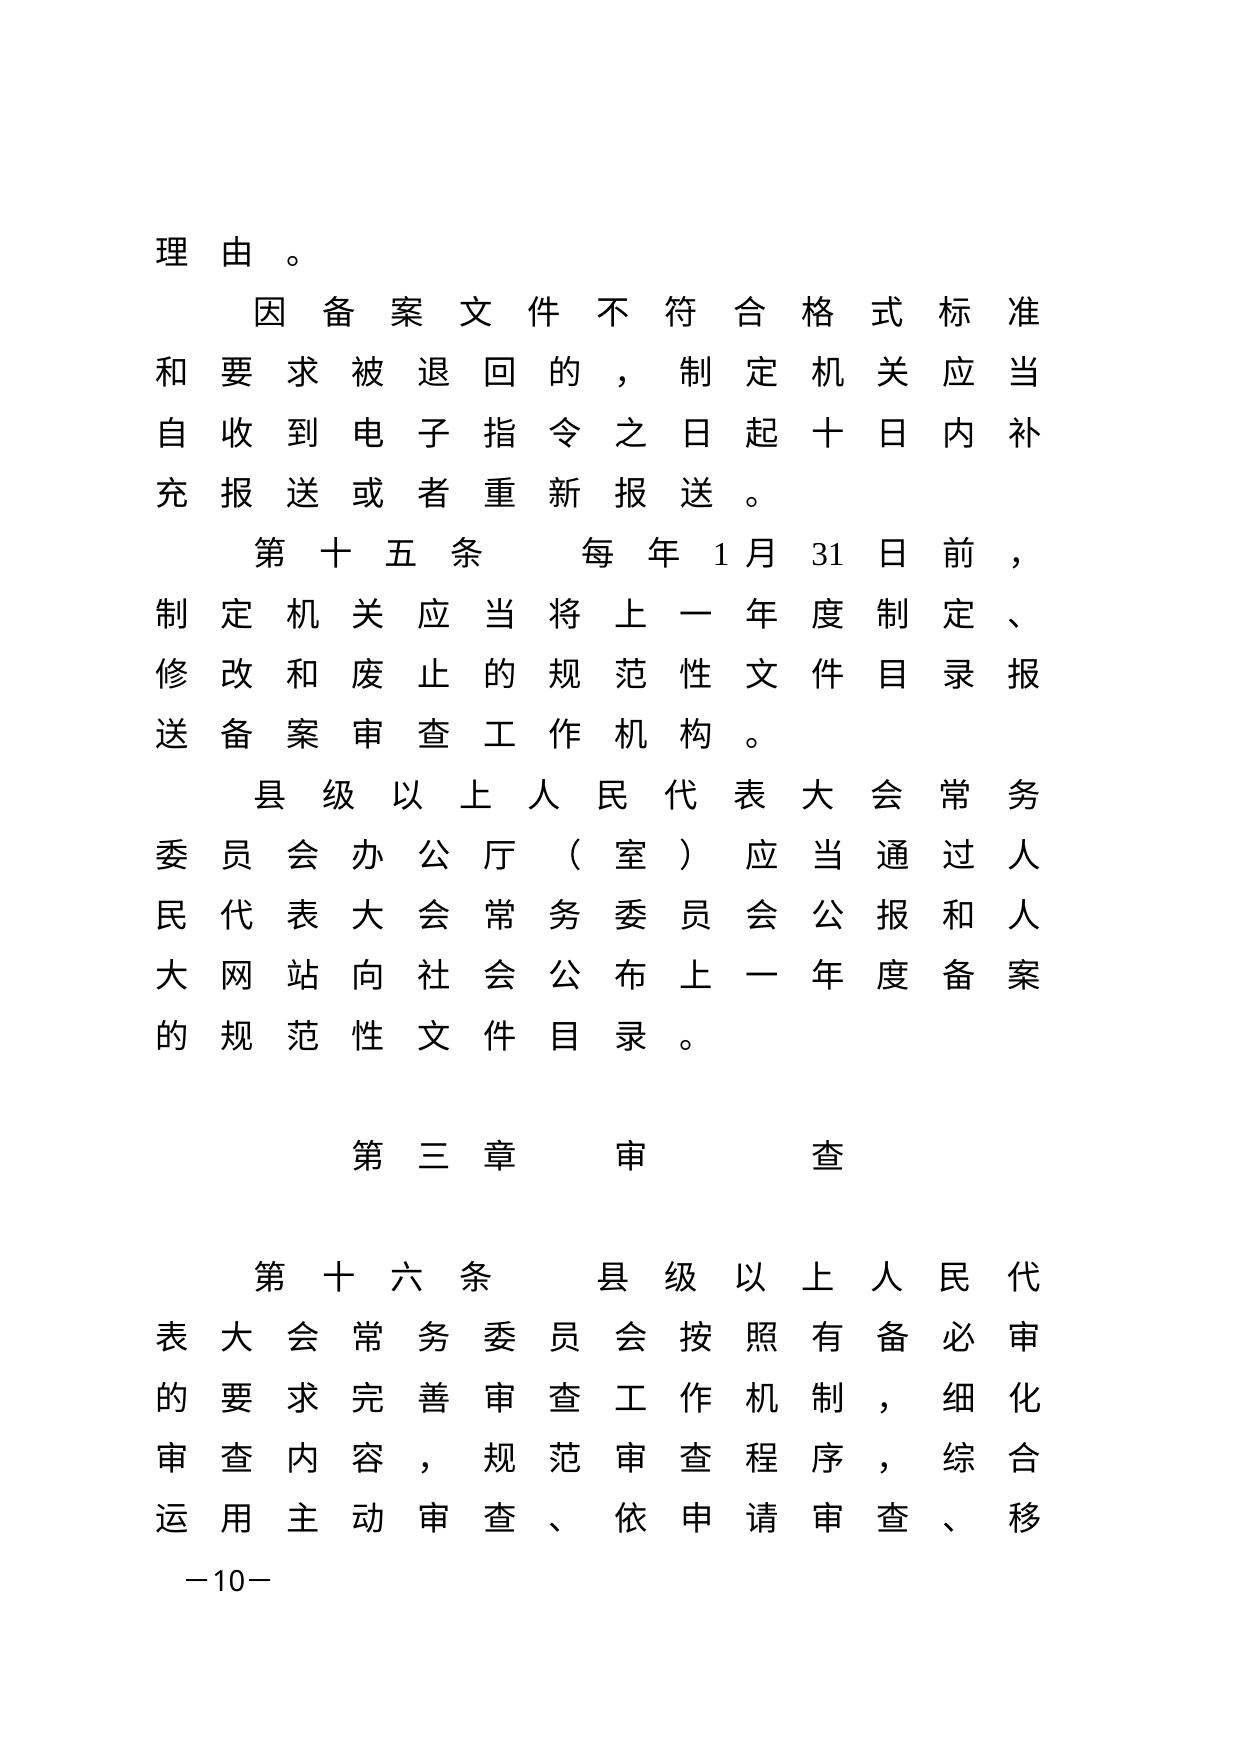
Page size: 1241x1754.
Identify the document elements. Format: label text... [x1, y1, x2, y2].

text 第三章 审 查 [155, 1124, 1073, 1184]
text 第十五条 每年1月31日前，制定机关应当将上一年度制定、修改和废止的规范性文件目录报送备案审查工作机构。 [155, 521, 1073, 762]
text 县级以上人民代表大会常务委员会办公厅（室）应当通过人民代表大会常务委员会公报和人大网站向社会公布上一年度备案的规范性文件目录。 [155, 762, 1073, 1064]
text 第十六条 县级以上人民代表大会常务委员会按照有备必审的要求完善审查工作机制，细化审查内容，规范审查程序，综合运用主动审查、依申请审查、移送审查、专项审查和联合审查等方式，依法对规范性文件开展审查。 [155, 1245, 1073, 1546]
text 第十四条 备案审查工作机构应当自收到备案文件之日起十日内进行形式审查，对符合本条例规定的备案要求的，予以接收登记；对不符合本条例规定的备案范围或者格式标准和要求的，以电子指令形式予以退回并说明理由。 [155, 219, 1073, 280]
text 因备案文件不符合格式标准和要求被退回的，制定机关应当自收到电子指令之日起十日内补充报送或者重新报送。 [155, 280, 1073, 521]
